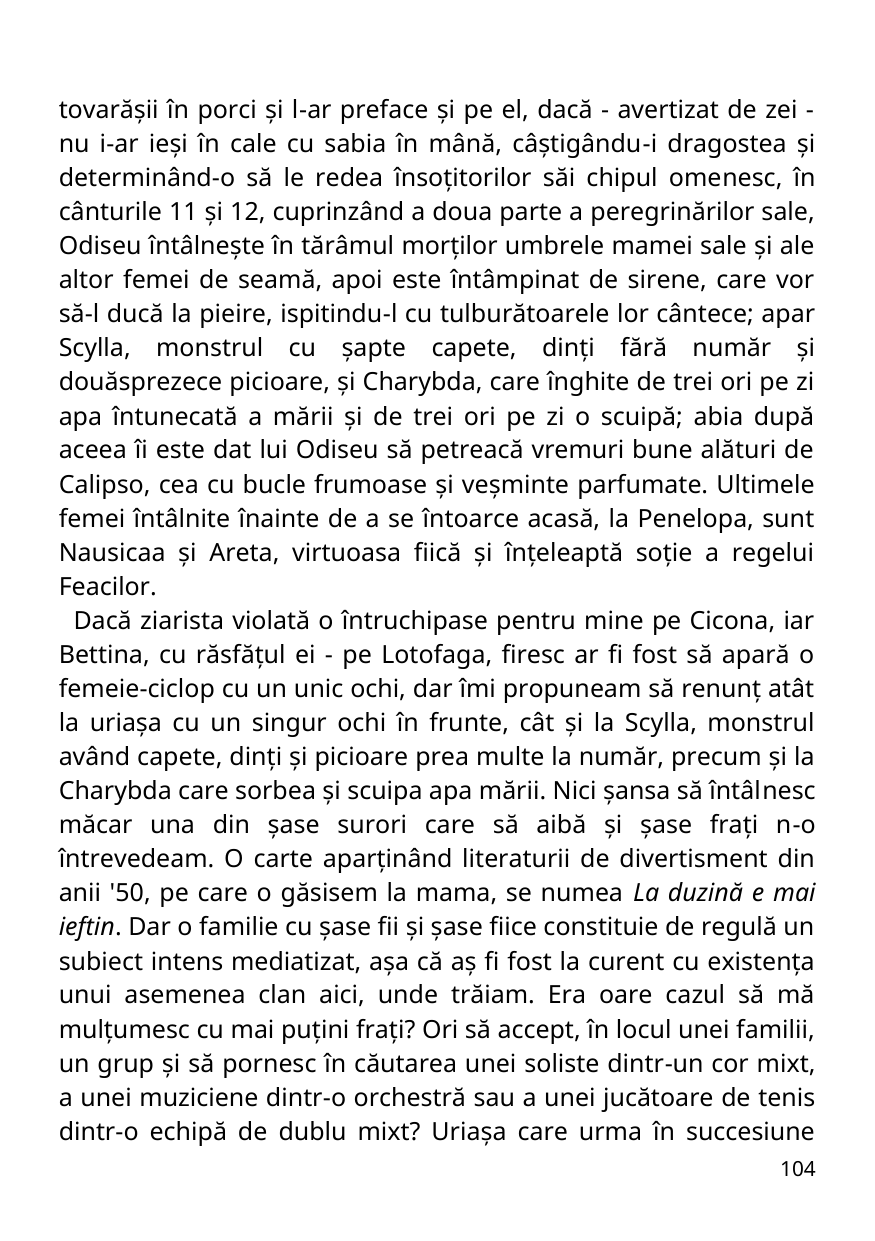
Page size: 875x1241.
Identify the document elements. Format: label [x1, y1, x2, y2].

text [58, 602, 816, 1147]
text [58, 92, 816, 602]
